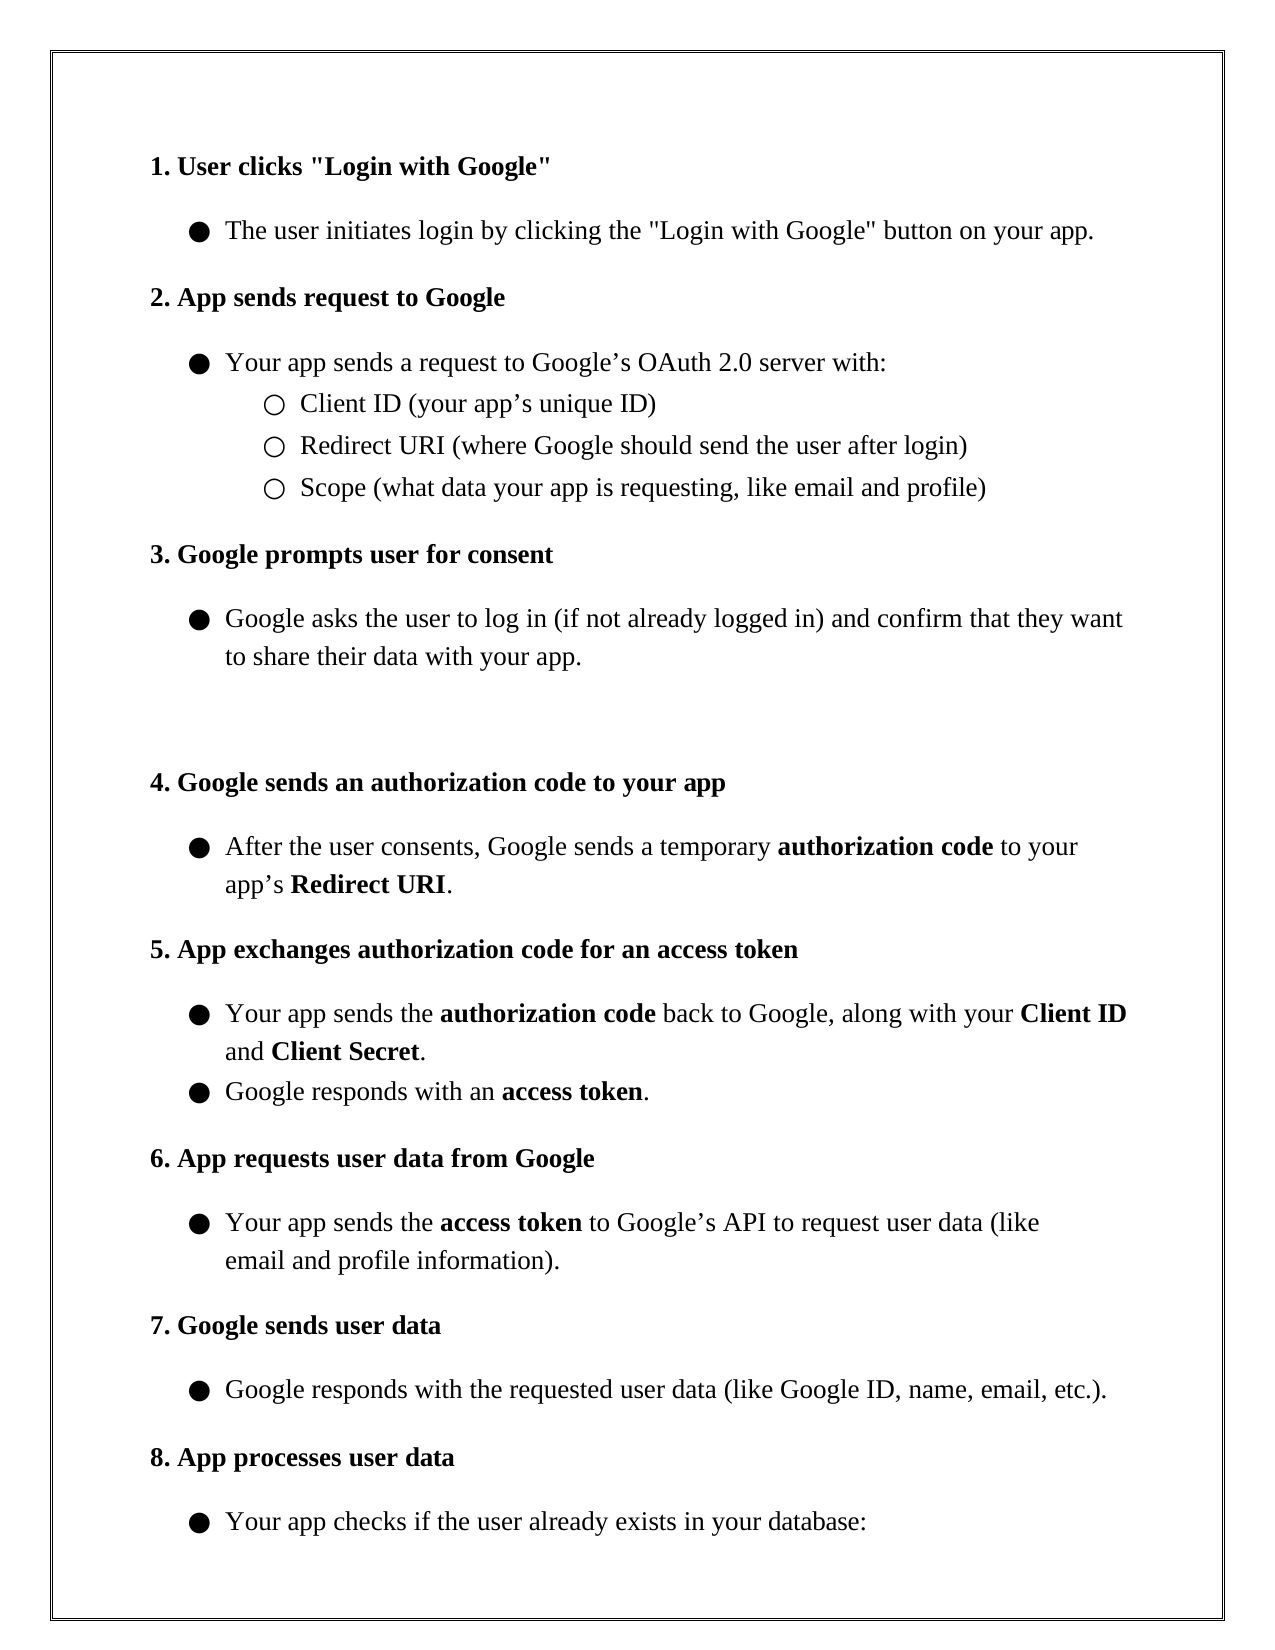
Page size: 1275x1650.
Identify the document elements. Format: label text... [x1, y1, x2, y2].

list The user initiates login by clicking the "Login with Google" button on your app. [187, 211, 1127, 248]
subtitle App requests user data from Google [150, 1142, 1127, 1173]
subtitle App sends request to Google [150, 282, 1127, 313]
list After the user consents, Google sends a temporary authorization code to your app’s Redirect URI. [187, 827, 1078, 899]
subtitle Google sends user data [150, 1309, 1127, 1340]
subtitle Google sends an authorization code to your app [150, 766, 1127, 797]
list Client ID (your app’s unique ID) [262, 384, 1127, 421]
list Google responds with an access token. [187, 1071, 1127, 1108]
list Your app sends the authorization code back to Google, along with your Client ID [187, 994, 1127, 1031]
subtitle User clicks "Login with Google" [150, 150, 1127, 181]
list Google responds with the requested user data (like Google ID, name, email, etc.). [187, 1370, 1127, 1407]
list Google asks the user to log in (if not already logged in) and confirm that they want to share their data with your app. [187, 598, 1123, 671]
subtitle App processes user data [150, 1441, 1127, 1472]
list Your app sends a request to Google’s OAuth 2.0 server with: [187, 342, 1127, 379]
list Redirect URI (where Google should send the user after login) [262, 425, 1127, 462]
list Scope (what data your app is requesting, like email and profile) [262, 467, 1127, 504]
text and Client Secret. [225, 1035, 1127, 1066]
list Your app sends the access token to Google’s API to request user data (like email and profile information). [187, 1203, 1102, 1275]
list Your app checks if the user already exists in your database: [187, 1501, 1127, 1538]
subtitle App exchanges authorization code for an access token [150, 933, 1127, 964]
subtitle Google prompts user for consent [150, 538, 1127, 569]
